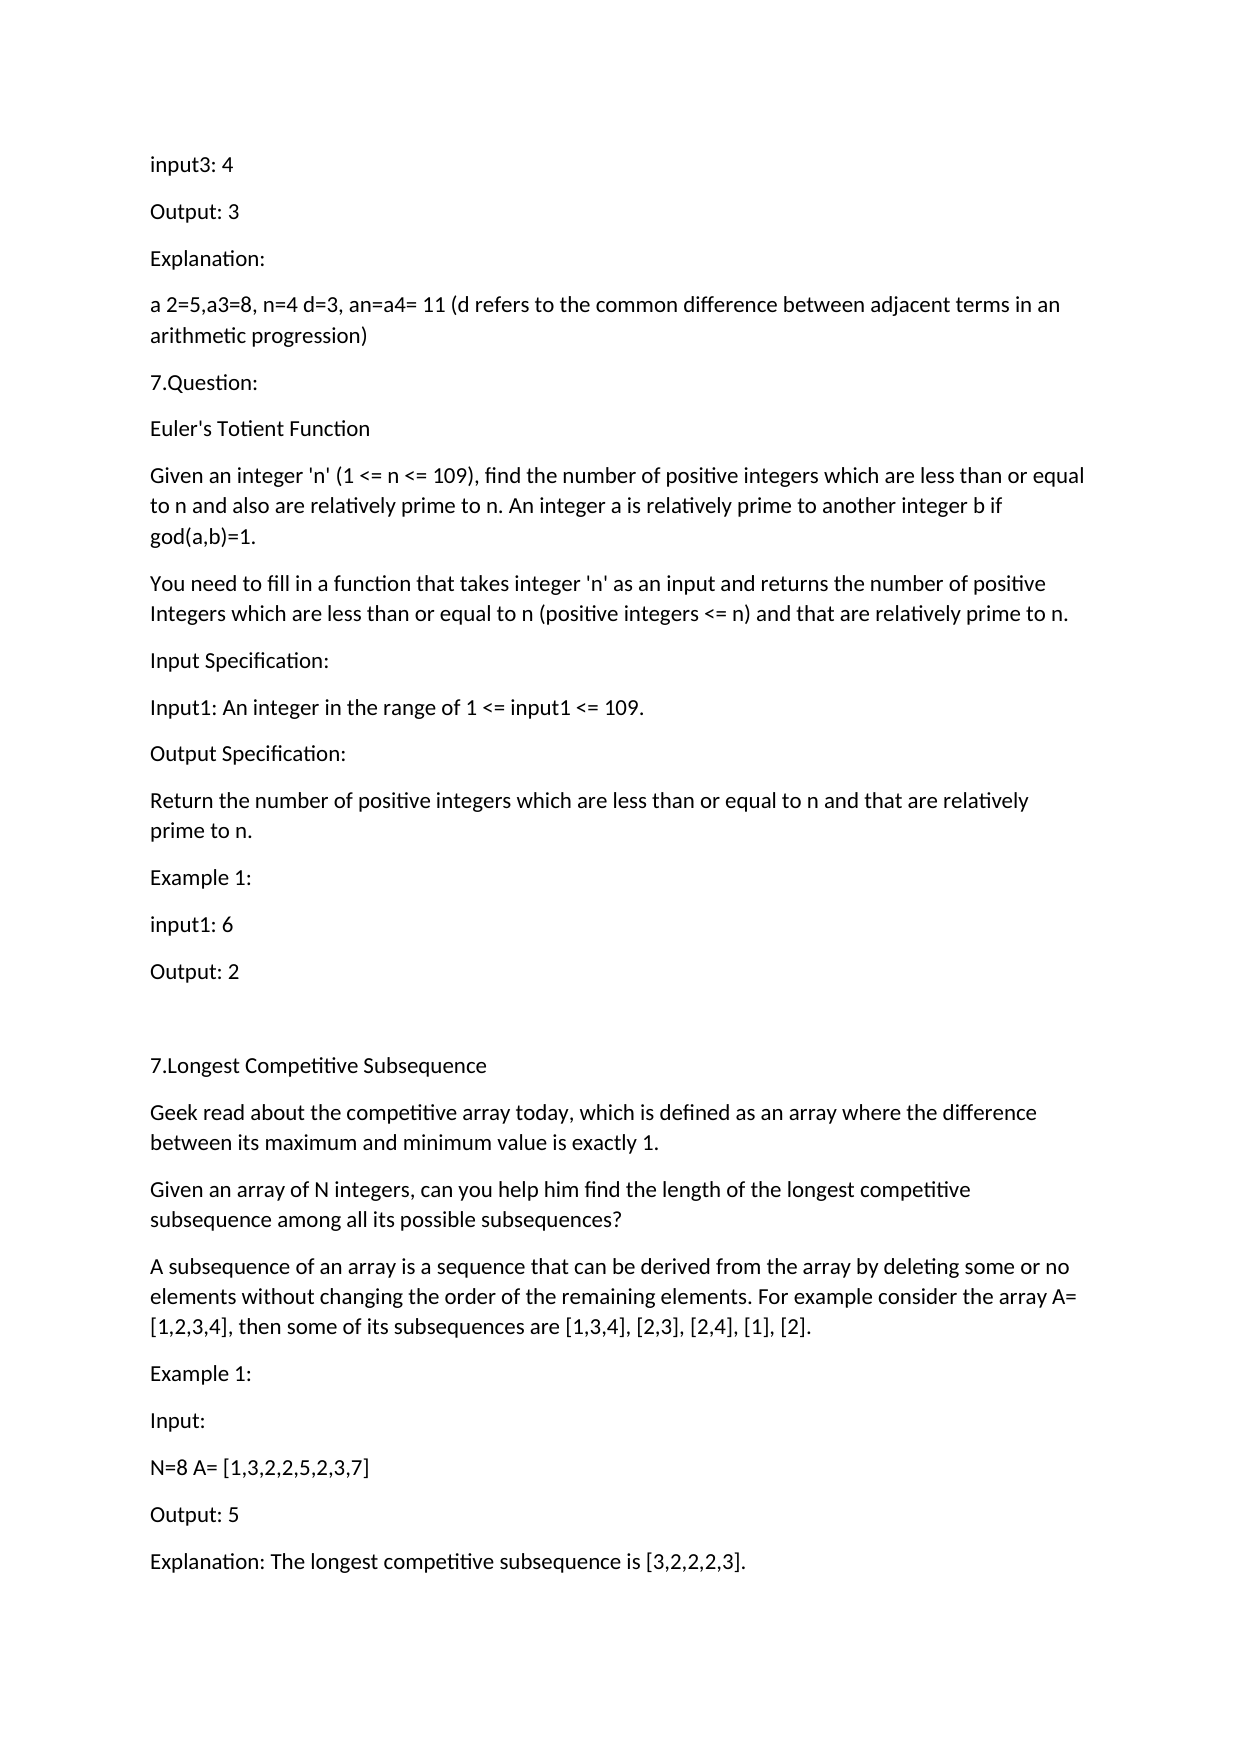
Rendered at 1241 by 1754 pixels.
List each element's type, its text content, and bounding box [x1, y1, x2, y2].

text 7.Question: [150, 368, 1090, 396]
text Explanation: The longest competitive subsequence is [3,2,2,2,3]. [150, 1547, 1090, 1575]
text 7.Longest Competitive Subsequence [150, 1051, 1090, 1079]
text input3: 4 [150, 150, 1090, 178]
text Given an array of N integers, can you help him find the length of the longest competitive subsequence among all its possible subsequences? [150, 1175, 1090, 1233]
text Explanation: [150, 244, 1090, 272]
text A subsequence of an array is a sequence that can be derived from the array by deleting some or no elements without changing the order of the remaining elements. For example consider the array A= [1,2,3,4], then some of its subsequences are [1,3,4], [2,3], [2,4], [1], [2]. [150, 1252, 1090, 1341]
text Euler's Totient Function [150, 414, 1090, 443]
text input1: 6 [150, 910, 1090, 938]
text You need to fill in a function that takes integer 'n' as an input and returns the number of positive Integers which are less than or equal to n (positive integers <= n) and that are relatively prime to n. [150, 569, 1090, 627]
text Input: [150, 1406, 1090, 1434]
text Return the number of positive integers which are less than or equal to n and that are relatively prime to n. [150, 786, 1090, 845]
text Output: 2 [150, 957, 1090, 985]
text Example 1: [150, 863, 1090, 892]
text Output: 3 [150, 197, 1090, 225]
text Given an integer 'n' (1 <= n <= 109), find the number of positive integers which are less than or equal to n and also are relatively prime to n. An integer a is relatively prime to another integer b if god(a,b)=1. [150, 461, 1090, 550]
text Output: 5 [150, 1500, 1090, 1528]
text Input1: An integer in the range of 1 <= input1 <= 109. [150, 693, 1090, 721]
text N=8 A= [1,3,2,2,5,2,3,7] [150, 1453, 1090, 1481]
text Example 1: [150, 1359, 1090, 1387]
text a 2=5,a3=8, n=4 d=3, an=a4= 11 (d refers to the common difference between adjacent terms in an arithmetic progression) [150, 291, 1090, 349]
text Input Specification: [150, 646, 1090, 674]
text Output Specification: [150, 739, 1090, 768]
text Geek read about the competitive array today, which is defined as an array where the difference between its maximum and minimum value is exactly 1. [150, 1098, 1090, 1156]
